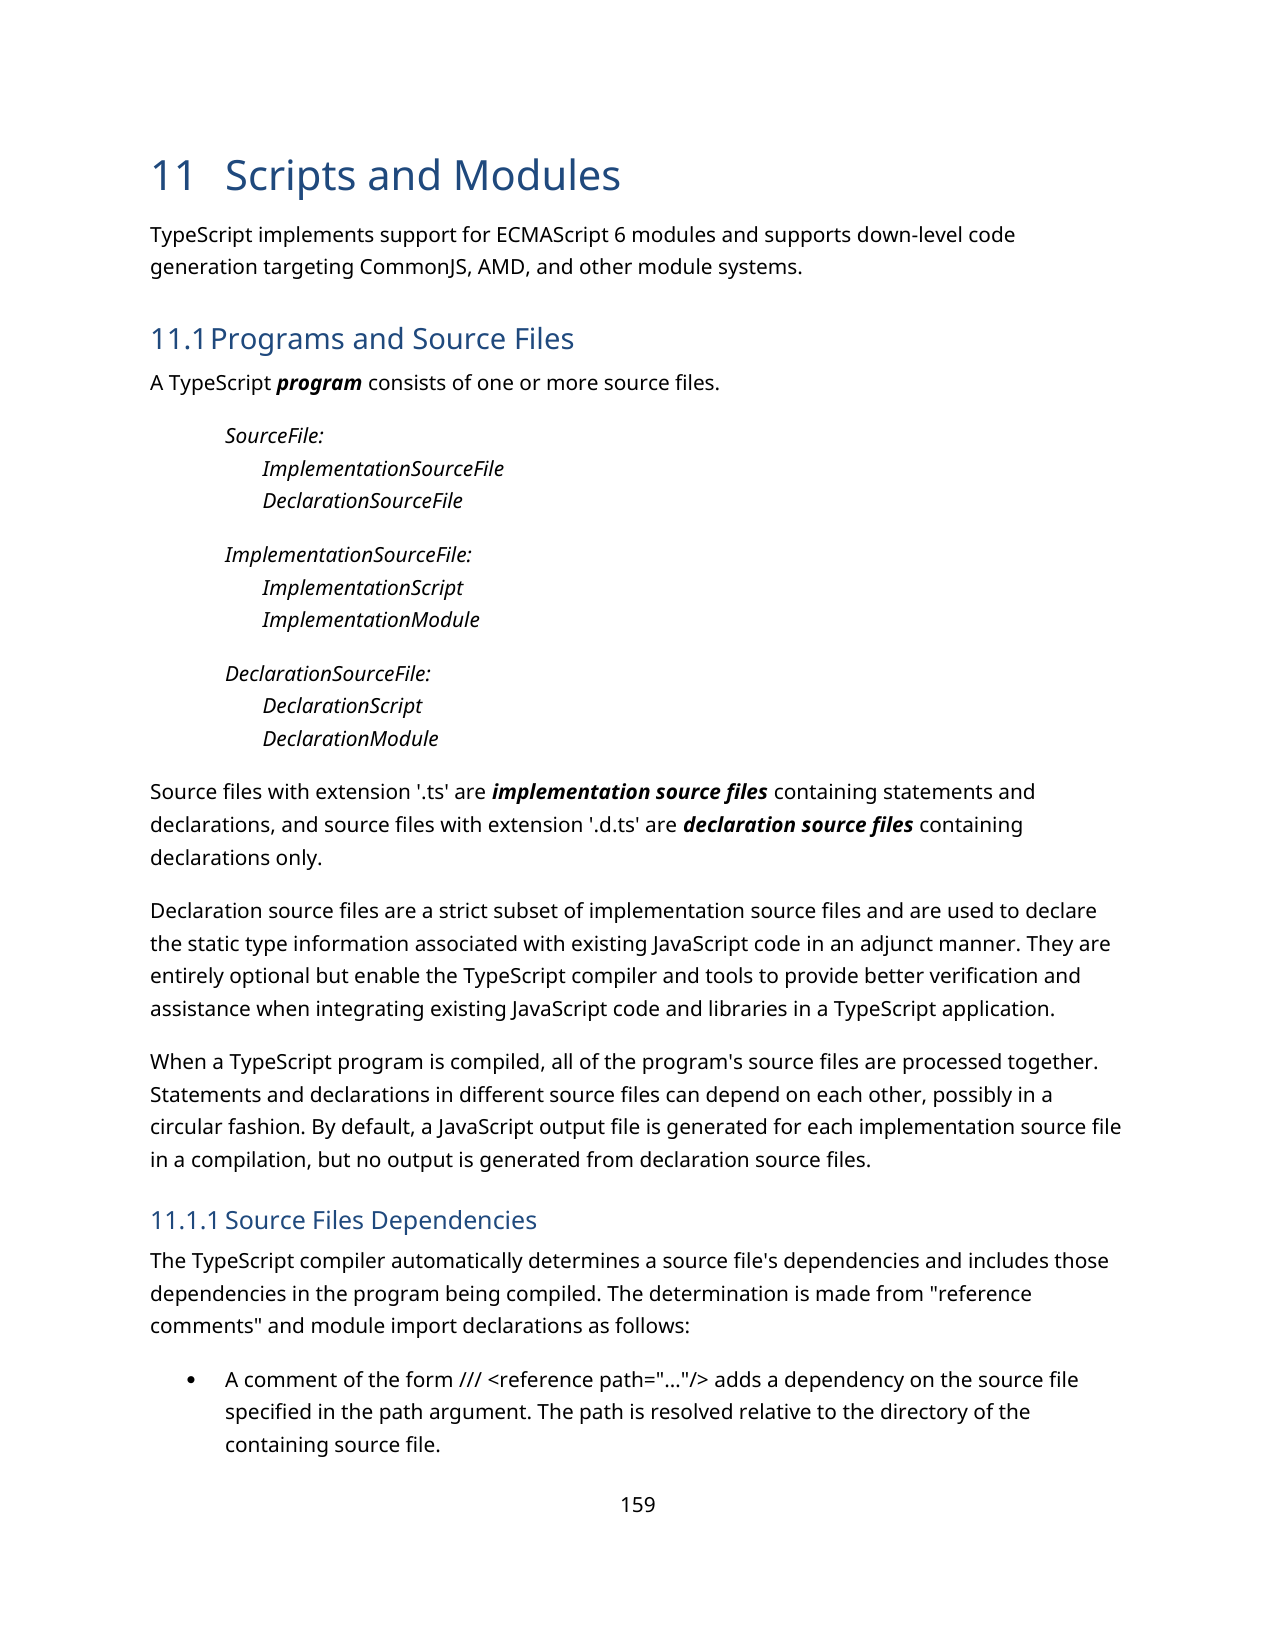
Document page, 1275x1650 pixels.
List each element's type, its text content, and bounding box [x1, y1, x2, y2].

list A comment of the form /// <reference path="…"/> adds a dependency on the source file specified in the path argument. The path is resolved relative to the directory of the containing source file. [187, 1365, 1125, 1458]
text The TypeScript compiler automatically determines a source file's dependencies and includes those dependencies in the program being compiled. The determination is made from "reference comments" and module import declarations as follows: [150, 1246, 1125, 1340]
text SourceFile: ImplementationSourceFile DeclarationSourceFile [225, 421, 1125, 515]
subtitle Programs and Source Files [150, 318, 1125, 358]
text Declaration source files are a strict subset of implementation source files and are used to declare the static type information associated with existing JavaScript code in an adjunct manner. They are entirely optional but enable the TypeScript compiler and tools to provide better verification and assistance when integrating existing JavaScript code and libraries in a TypeScript application. [150, 896, 1125, 1022]
subtitle Scripts and Modules [150, 146, 1125, 203]
subtitle Source Files Dependencies [150, 1203, 1125, 1237]
text A TypeScript program consists of one or more source files. [150, 368, 1125, 396]
text TypeScript implements support for ECMAScript 6 modules and supports down-level code generation targeting CommonJS, AMD, and other module systems. [150, 220, 1125, 281]
text ImplementationSourceFile: ImplementationScript ImplementationModule [225, 540, 1125, 634]
text Source files with extension '.ts' are implementation source files containing statements and declarations, and source files with extension '.d.ts' are declaration source files containing declarations only. [150, 777, 1125, 871]
text DeclarationSourceFile: DeclarationScript DeclarationModule [225, 659, 1125, 752]
text When a TypeScript program is compiled, all of the program's source files are processed together. Statements and declarations in different source files can depend on each other, possibly in a circular fashion. By default, a JavaScript output file is generated for each implementation source file in a compilation, but no output is generated from declaration source files. [150, 1047, 1125, 1173]
